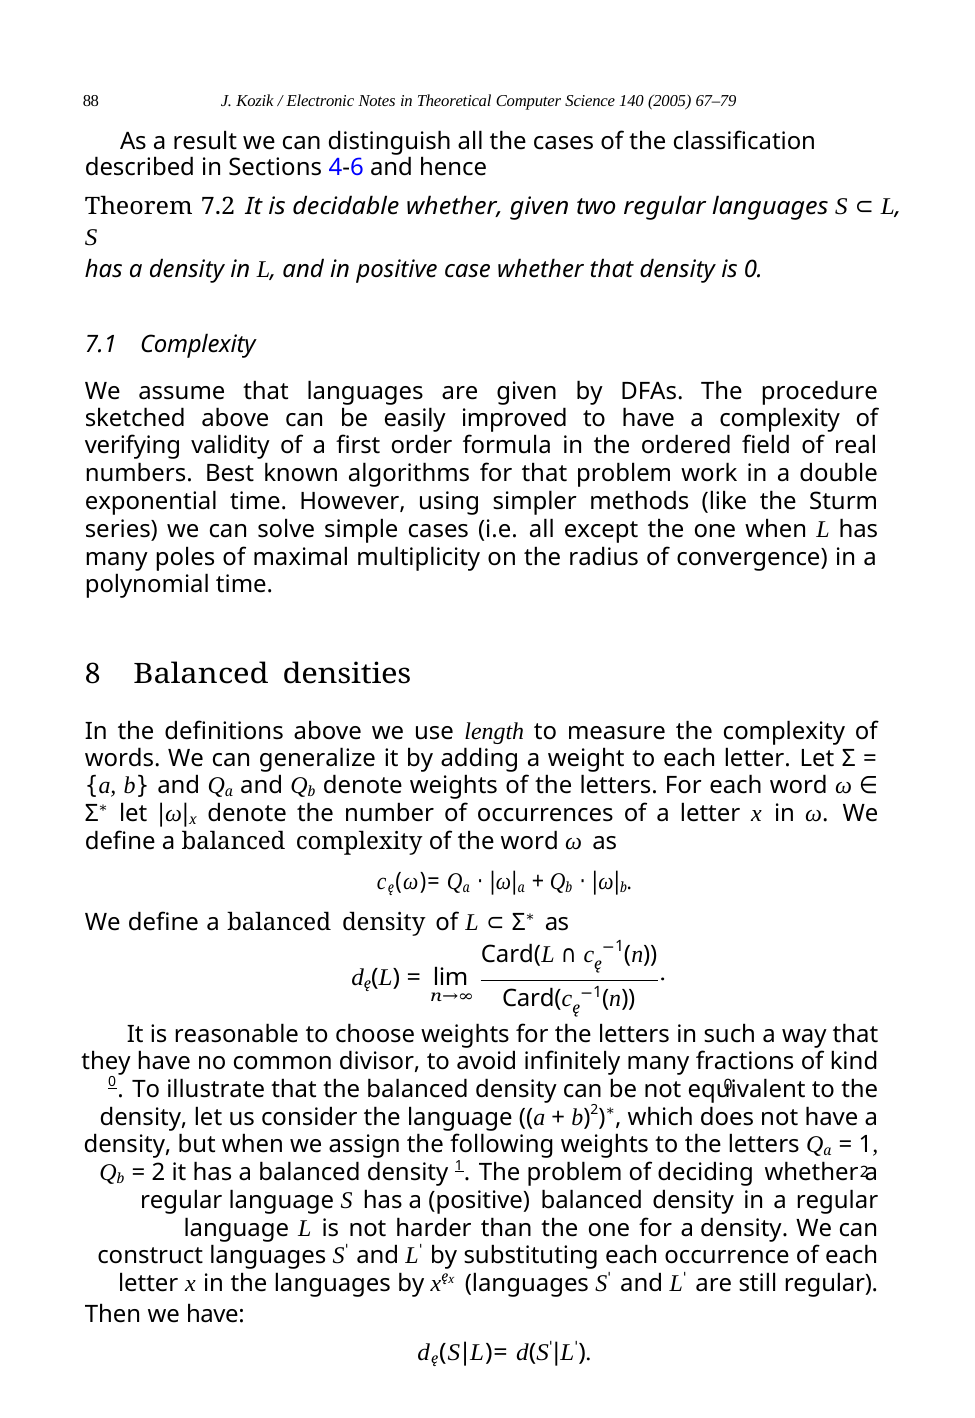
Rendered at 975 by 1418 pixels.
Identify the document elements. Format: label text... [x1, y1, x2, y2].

text Theorem 7.2 It is decidable whether, given two regular languages S ⊂ L, S [84, 189, 908, 252]
text . [478, 968, 849, 984]
text It is reasonable to choose weights for the letters in such a way that they have no common divisor, to avoid infinitely many fractions of kind 0. To illustrate that the balanced density can be not equivalent to the density, let us consider the language ((a + b)2)∗, which does not have a density, but when we assign the following weights to the letters Qa = 1, Qb = 2 it has a balanced density 1. The problem of deciding whether a regular language S has a (positive) balanced density in a regular language L is not harder than the one for a density. We can construct languages S' and L' by substituting each occurrence of each letter x in the languages by xęx (languages S' and L' are still regular). [73, 1021, 878, 1299]
text We define a balanced density of L ⊂ Σ∗ as [84, 905, 908, 938]
text Card(cę−1(n)) [502, 984, 908, 1013]
text n→∞ [73, 990, 474, 1004]
text As a result we can distinguish all the cases of the classification described in Sections 4-6 and hence [84, 127, 882, 183]
text dę(L) = lim [73, 968, 468, 990]
list Complexity [84, 327, 908, 360]
text In the definitions above we use length to measure the complexity of words. We can generalize it by adding a weight to each letter. Let Σ = {a, b} and Qa and Qb denote weights of the letters. For each word ω ∈ Σ∗ let |ω|x denote the number of occurrences of a letter x in ω. We define a balanced complexity of the word ω as [84, 717, 878, 856]
text Then we have: [84, 1299, 908, 1328]
text We assume that languages are given by DFAs. The procedure sketched above can be easily improved to have a complexity of verifying validity of a first order formula in the ordered field of real numbers. Best known algorithms for that problem work in a double exponential time. However, using simpler methods (like the Sturm series) we can solve simple cases (i.e. all except the one when L has many poles of maximal multiplicity on the radius of convergence) in a polynomial time. [84, 377, 878, 600]
subtitle Balanced densities [84, 653, 908, 692]
text dę(S|L)= d(S'|L'). [101, 1335, 908, 1367]
text Card(L ∩ cę−1(n)) [481, 941, 908, 968]
text has a density in L, and in positive case whether that density is 0. [84, 252, 908, 283]
text cę(ω)= Qa · |ω|a + Qb · |ω|b. [101, 864, 908, 896]
